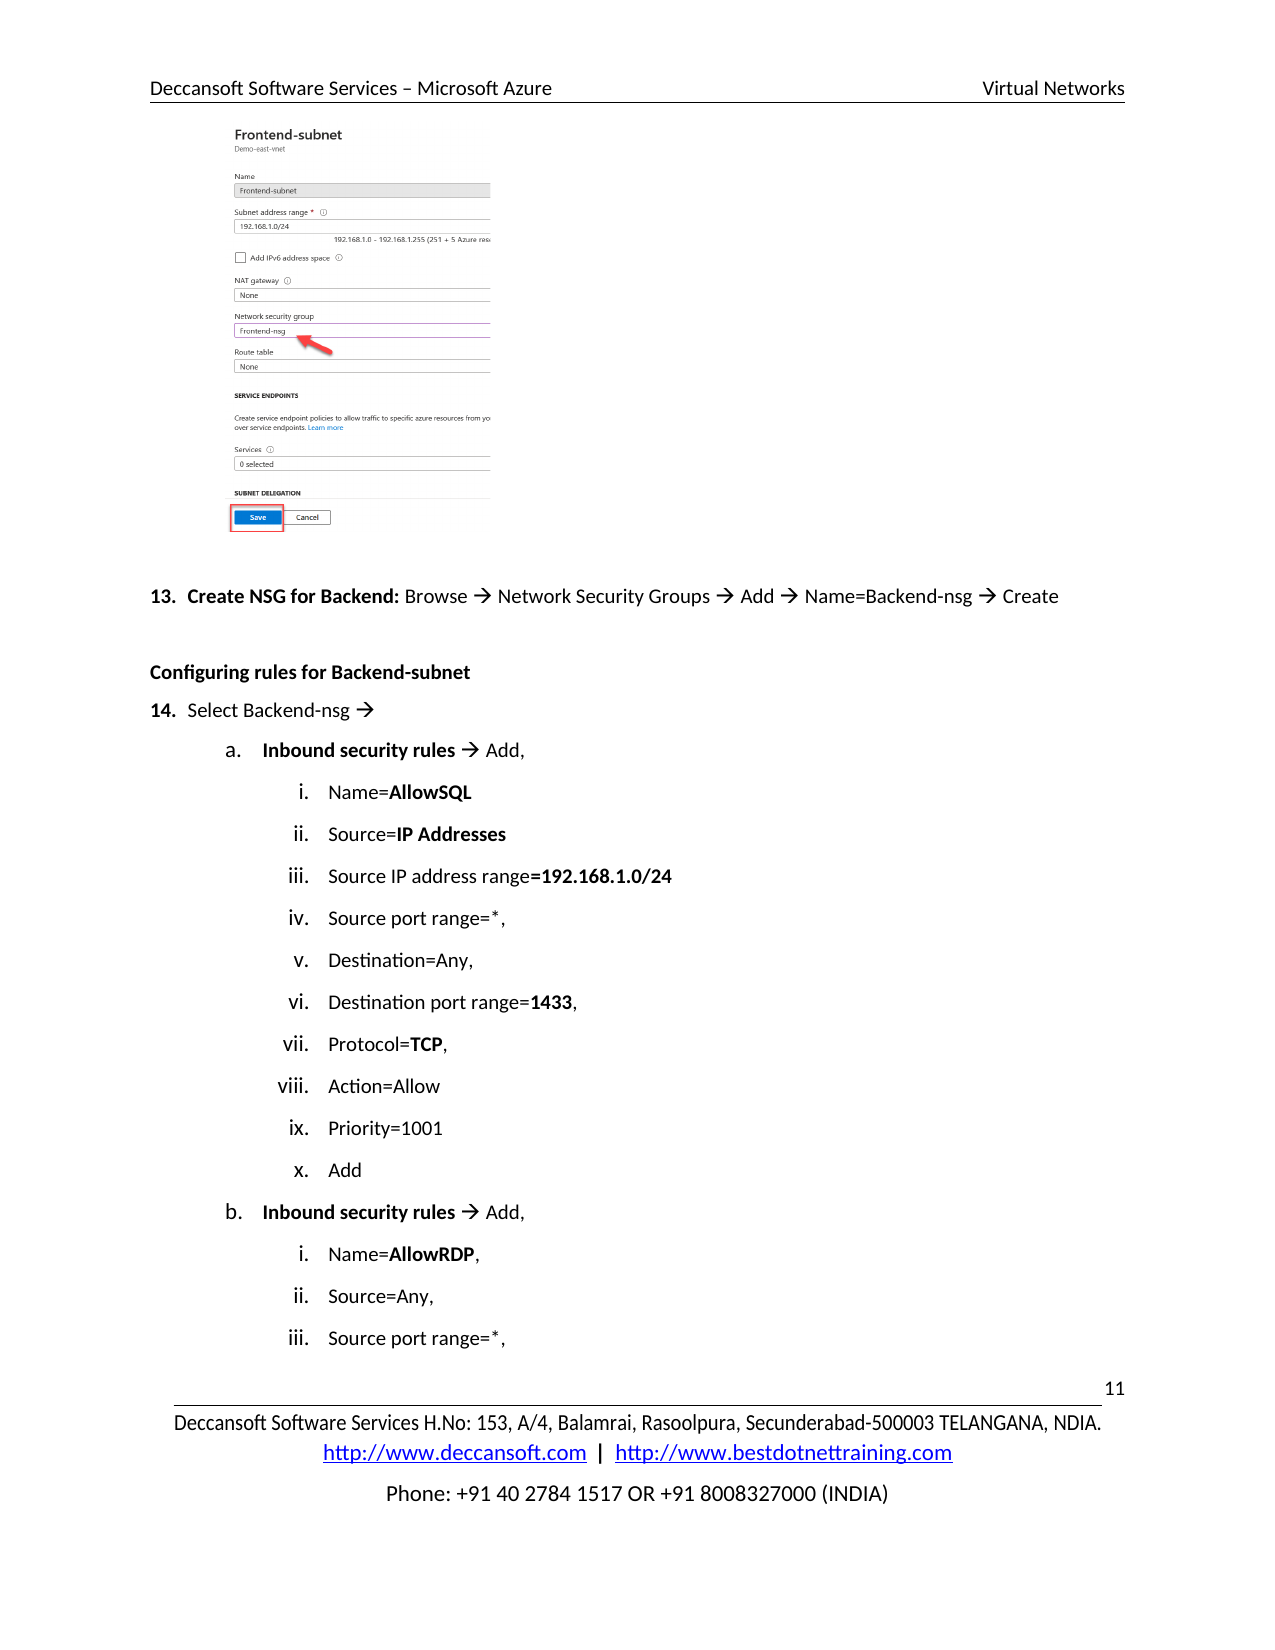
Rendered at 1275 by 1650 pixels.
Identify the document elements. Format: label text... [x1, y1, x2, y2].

list Source=IP Addresses [309, 819, 1125, 847]
list Name=AllowSQL [309, 777, 1125, 805]
list Name=AllowRDP, [309, 1239, 1125, 1267]
list Priority=1001 [309, 1113, 1125, 1141]
list Source IP address range=192.168.1.0/24 [309, 861, 1125, 889]
list Action=Allow [309, 1071, 1125, 1099]
picture [225, 121, 491, 532]
list Inbound security rules Add, [225, 1197, 1125, 1225]
list Destination port range=1433, [309, 987, 1125, 1015]
text Configuring rules for Backend-subnet [150, 659, 1125, 684]
list Destination=Any, [309, 945, 1125, 973]
list Inbound security rules Add, [225, 735, 1125, 763]
list Add [309, 1155, 1125, 1183]
list Source port range=*, [309, 1323, 1125, 1351]
list Protocol=TCP, [309, 1029, 1125, 1057]
list Source port range=*, [309, 903, 1125, 931]
list Select Backend-nsg [150, 697, 1125, 723]
list Source=Any, [309, 1281, 1125, 1309]
list Create NSG for Backend: Browse Network Security Groups Add Name=Backend-nsg Create [150, 583, 1125, 608]
